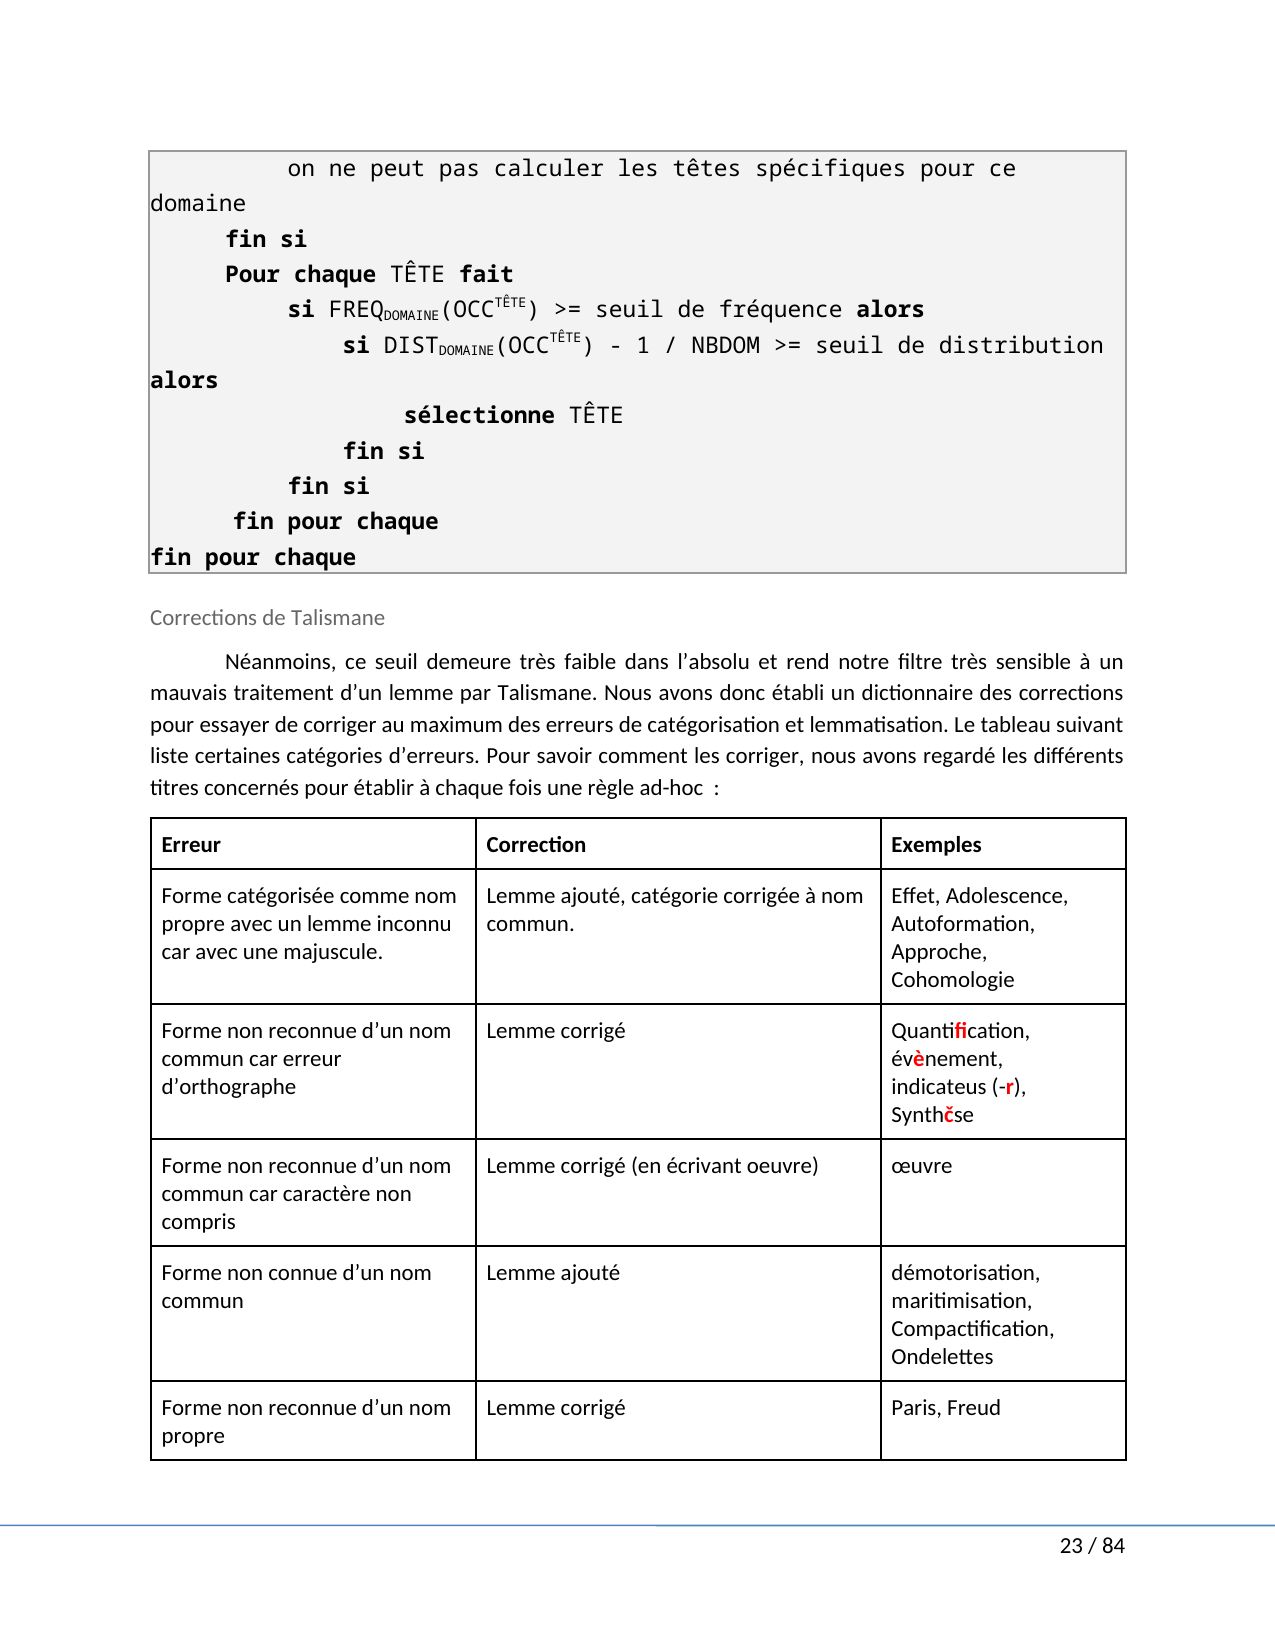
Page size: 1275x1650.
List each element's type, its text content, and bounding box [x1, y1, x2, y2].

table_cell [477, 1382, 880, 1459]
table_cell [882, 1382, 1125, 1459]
table_header Exemples [882, 819, 1125, 868]
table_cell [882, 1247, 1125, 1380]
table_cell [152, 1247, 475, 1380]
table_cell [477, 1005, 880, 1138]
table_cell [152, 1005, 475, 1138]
table_header Erreur [152, 819, 475, 868]
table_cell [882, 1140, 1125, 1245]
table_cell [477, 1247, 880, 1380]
table_header Correction [477, 819, 880, 868]
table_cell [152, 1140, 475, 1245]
text Néanmoins, ce seuil demeure très faible dans l’absolu et rend notre filtre très sensible à un mauvais traitement d’un lemme par Talismane. Nous avons donc établi un dictionnaire des corrections pour essayer de corriger au maximum des erreurs de catégorisation et lemmatisation. Le tableau suivant liste certaines catégories d’erreurs. Pour savoir comment les corriger, nous avons regardé les différents titres concernés pour établir à chaque fois une règle ad-hoc : [150, 647, 1125, 801]
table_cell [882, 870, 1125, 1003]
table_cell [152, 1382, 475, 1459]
table_cell Forme catégorisée comme nom propre avec un lemme inconnu car avec une majuscule. [152, 870, 475, 1003]
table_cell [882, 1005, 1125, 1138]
subtitle Corrections de Talismane [150, 603, 1125, 631]
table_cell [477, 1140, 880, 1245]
table_cell Lemme ajouté, catégorie corrigée à nom commun. [477, 870, 880, 1003]
